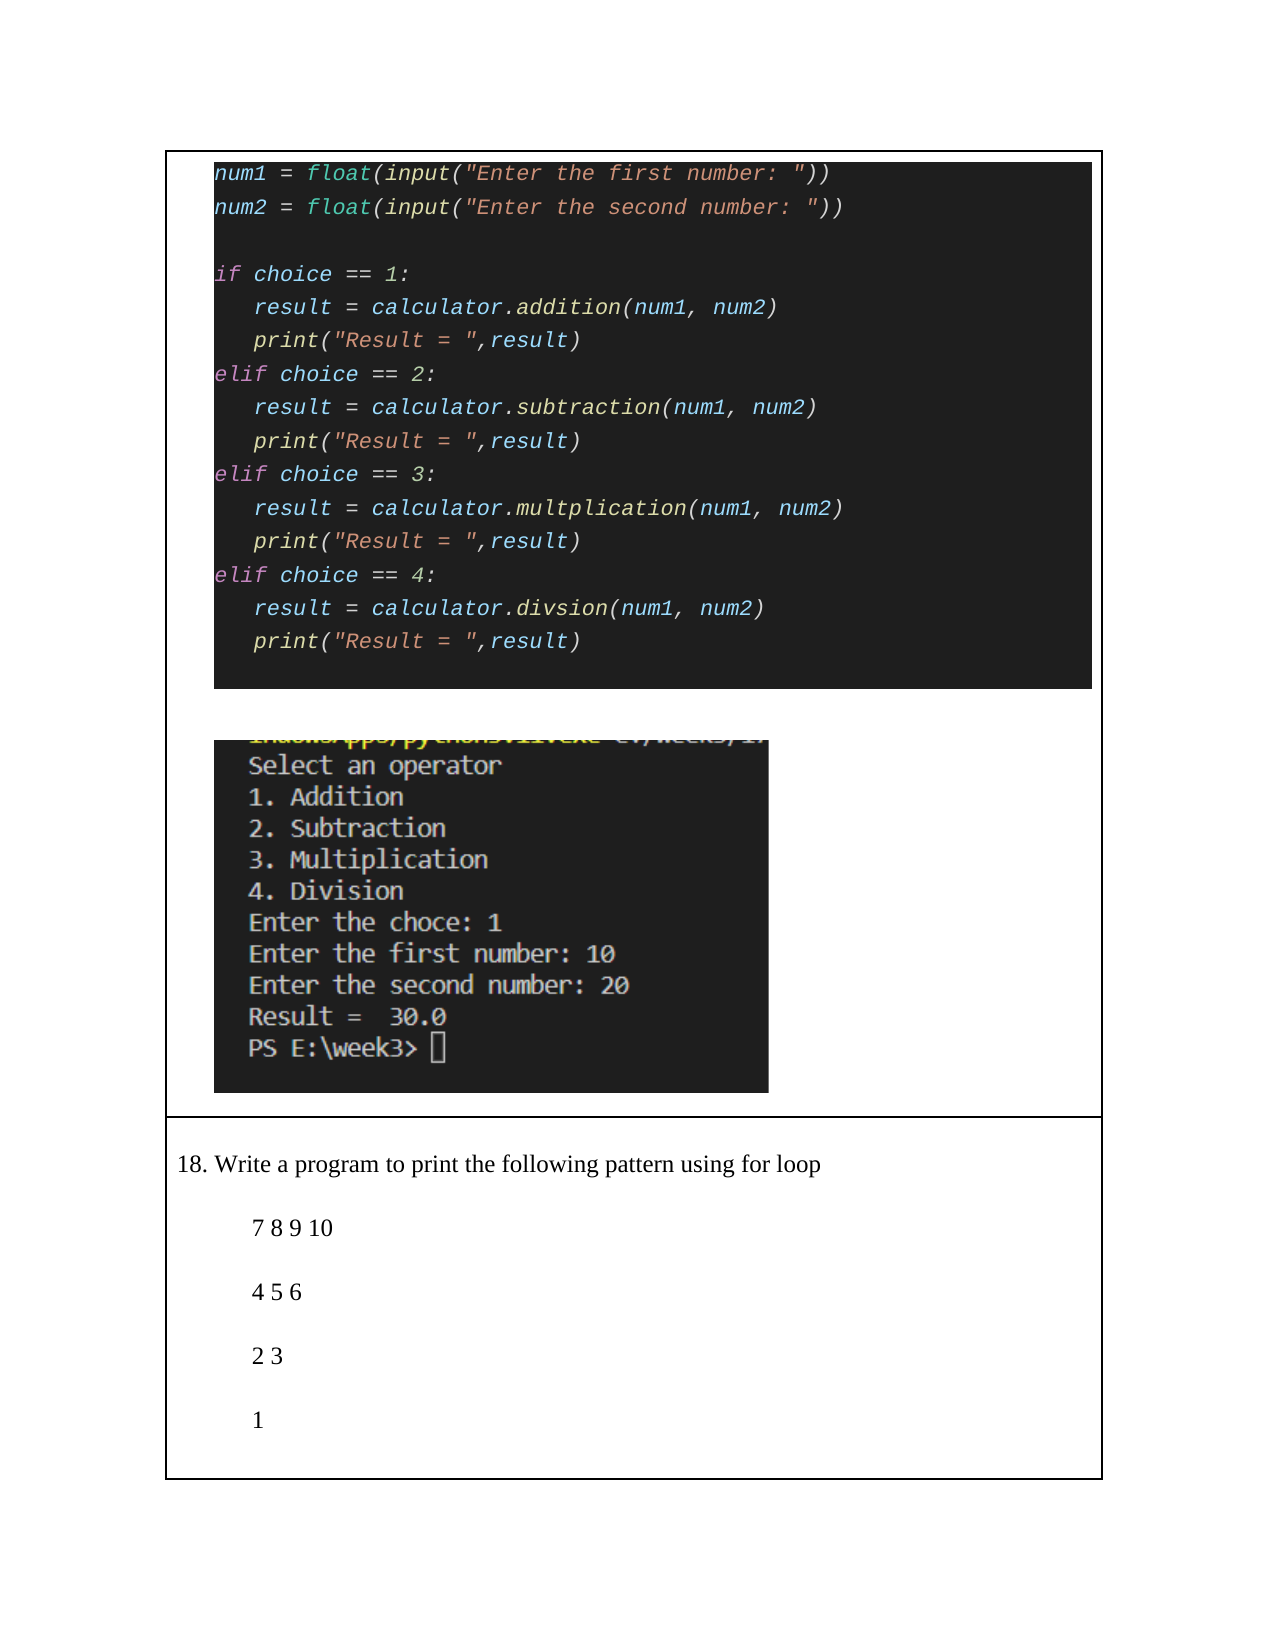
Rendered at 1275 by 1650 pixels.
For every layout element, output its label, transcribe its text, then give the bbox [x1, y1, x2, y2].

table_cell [167, 152, 1101, 1116]
table_cell Write a program to print the following pattern using for loop 7 8 9 10 4 5 6 2 3 1 [167, 1118, 1101, 1478]
picture [214, 740, 769, 1093]
